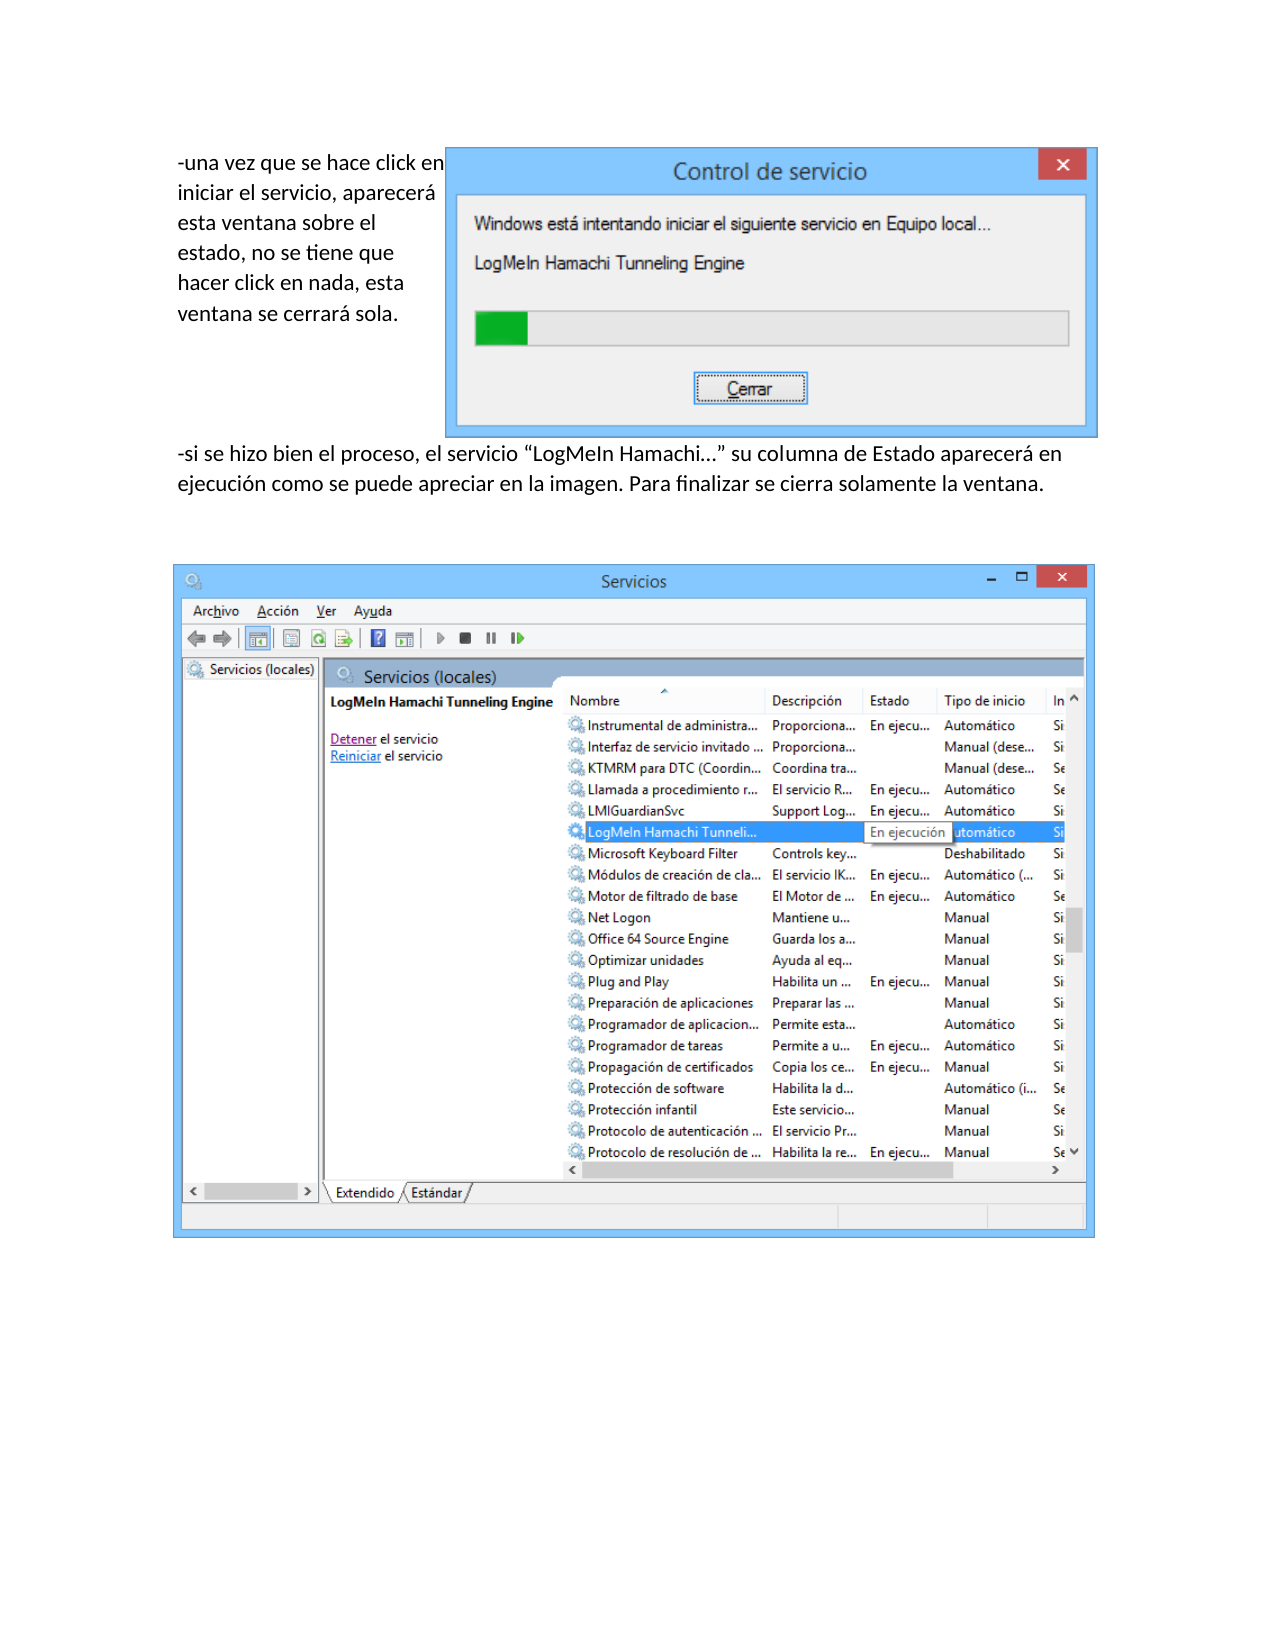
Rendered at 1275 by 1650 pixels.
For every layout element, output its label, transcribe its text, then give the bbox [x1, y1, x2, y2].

picture [173, 564, 1095, 1238]
text -una vez que se hace click en iniciar el servicio, aparecerá esta ventana sobre el estado, no se tiene que hacer click en nada, esta ventana se cerrará sola. [177, 148, 445, 327]
picture [445, 147, 1098, 438]
text -si se hizo bien el proceso, el servicio “LogMeIn Hamachi…” su columna de Estado aparecerá en ejecución como se puede apreciar en la imagen. Para finalizar se cierra solamente la ventana. [177, 439, 1098, 497]
